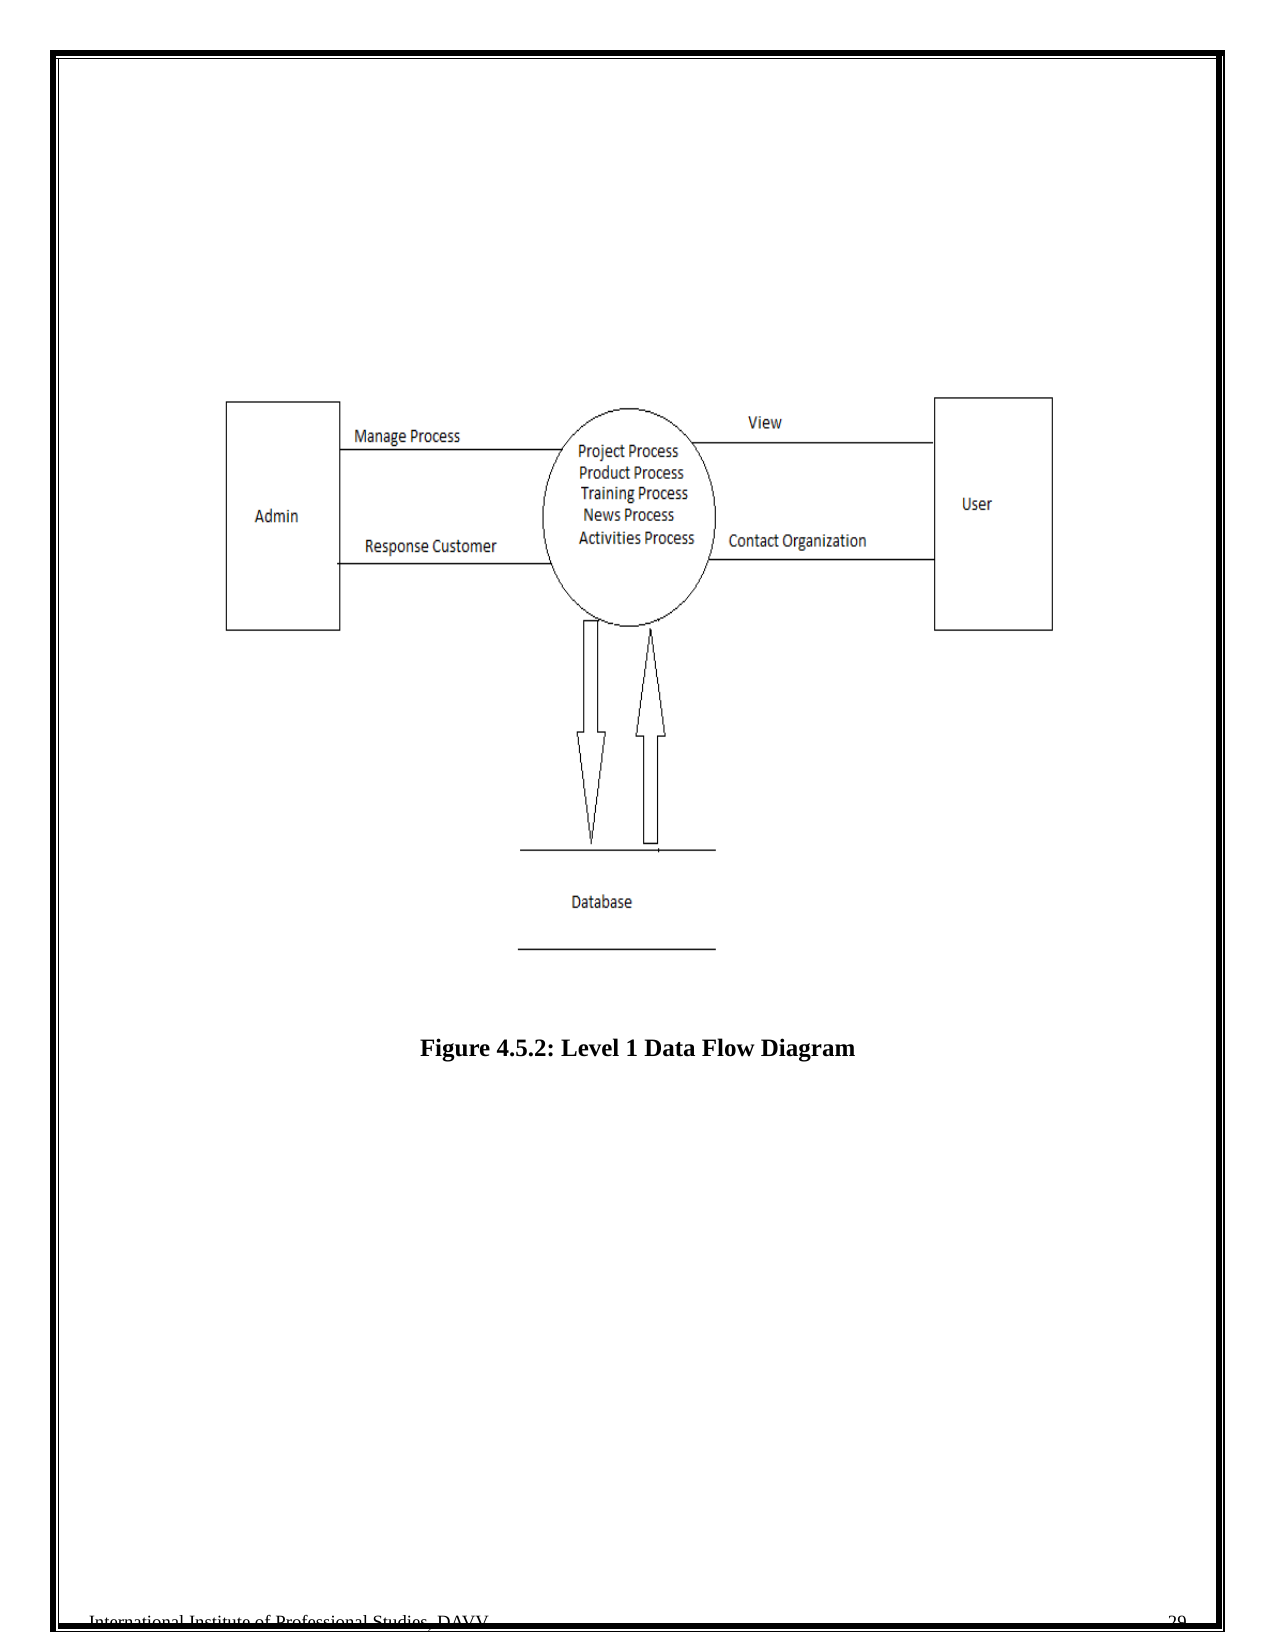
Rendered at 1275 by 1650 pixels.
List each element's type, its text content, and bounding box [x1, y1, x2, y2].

picture [164, 320, 1111, 1029]
text Figure 4.5.2: Level 1 Data Flow Diagram [118, 1033, 1157, 1062]
